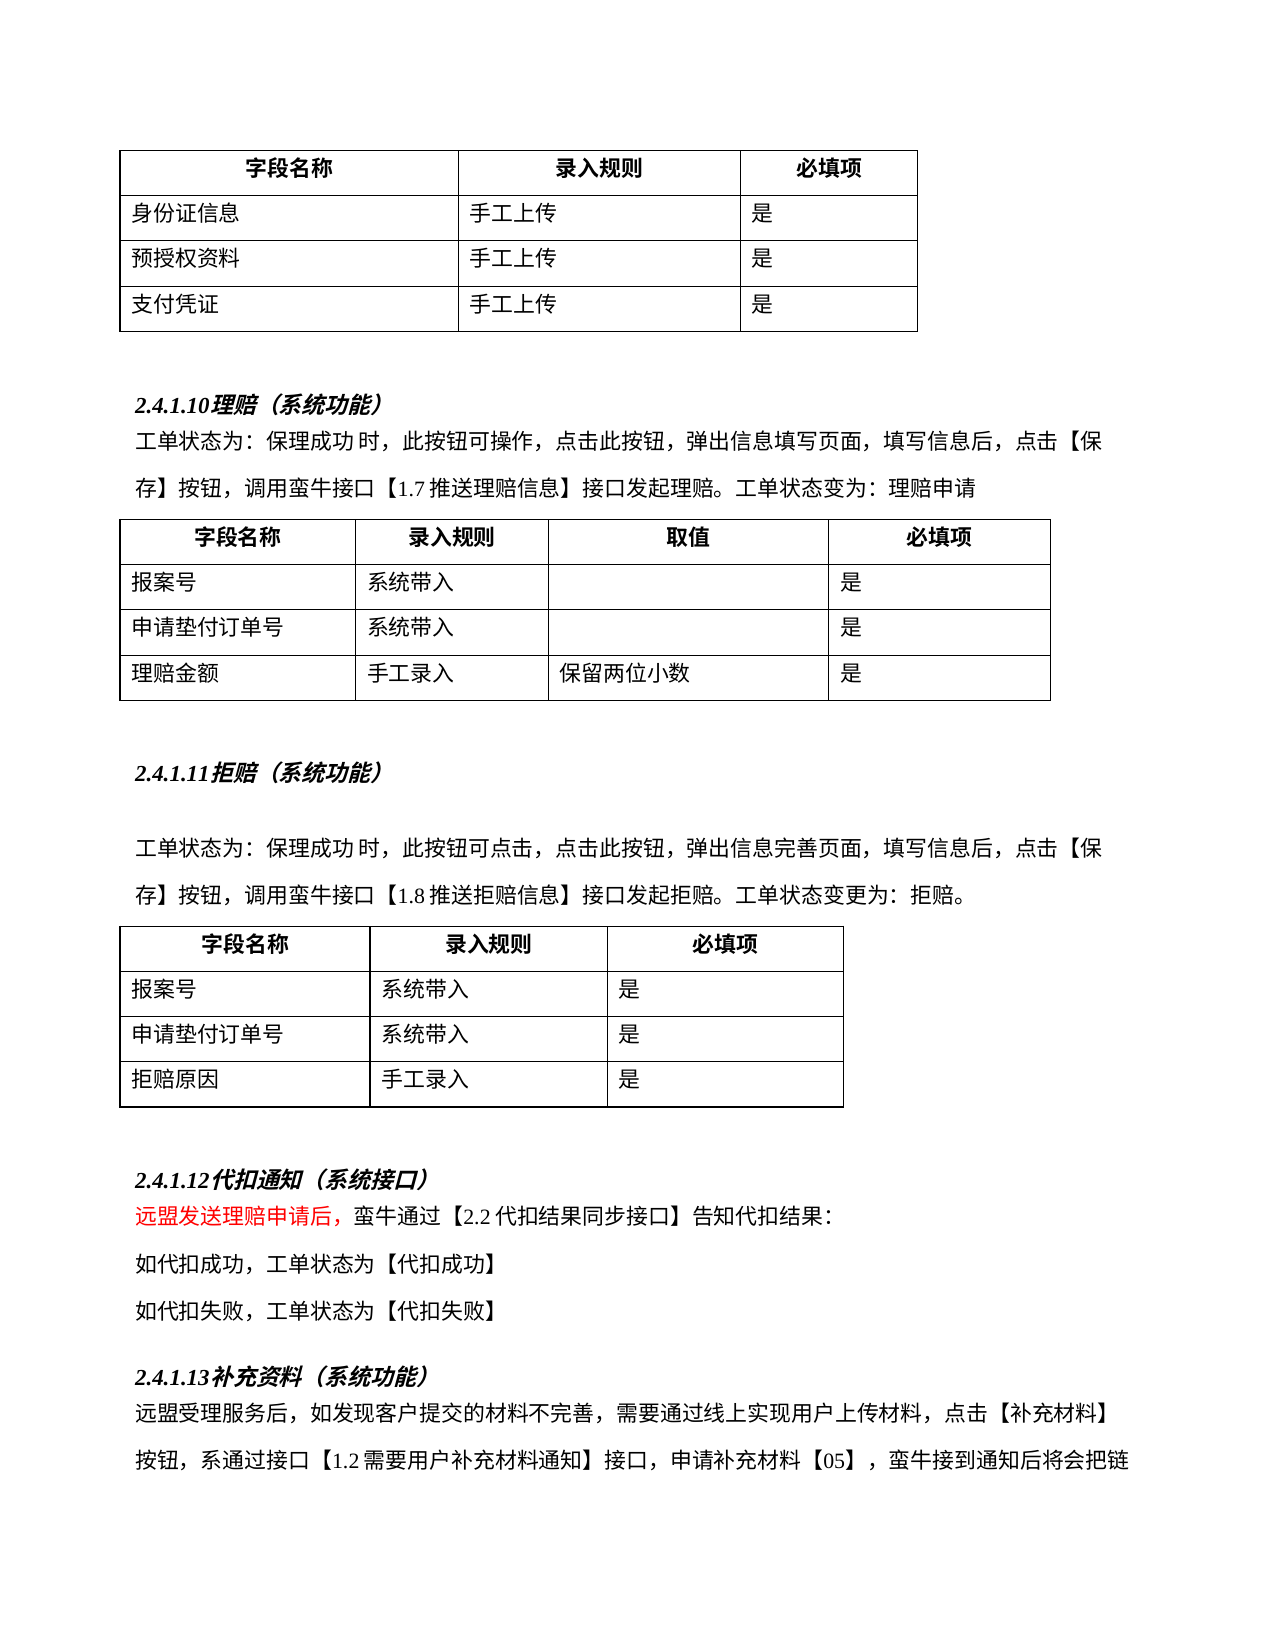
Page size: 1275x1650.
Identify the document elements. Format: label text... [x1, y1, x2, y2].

table_cell 系统带入 [356, 565, 548, 609]
table_cell 是 [608, 972, 843, 1016]
text 如代扣成功，工单状态为【代扣成功】 [135, 1247, 1140, 1278]
table_header 字段名称 [121, 151, 458, 195]
table_header 必填项 [741, 151, 917, 195]
table_cell 是 [829, 610, 1050, 654]
table_cell 是 [829, 565, 1050, 609]
table_cell 保留两位小数 [549, 656, 828, 700]
table_cell 预授权资料 [121, 241, 458, 286]
table_cell 是 [608, 1017, 843, 1061]
table_cell 系统带入 [371, 1017, 607, 1061]
text 如代扣失败，工单状态为【代扣失败】 [135, 1294, 1140, 1326]
table_cell 是 [741, 241, 917, 286]
table_header 必填项 [608, 927, 843, 971]
table_cell 手工录入 [371, 1062, 607, 1106]
text 工单状态为：保理成功 时，此按钮可操作，点击此按钮，弹出信息填写页面，填写信息后，点击【保存】按钮，调用蛮牛接口【1.7推送理赔信息】接口发起理赔。工单状态变为：理赔申请 [135, 424, 1140, 503]
text 远盟发送理赔申请后，蛮牛通过【2.2代扣结果同步接口】告知代扣结果： [135, 1199, 1140, 1231]
table_cell 系统带入 [371, 972, 607, 1016]
table_cell 手工录入 [356, 656, 548, 700]
subtitle 理赔（系统功能） [135, 395, 1140, 418]
table_header 录入规则 [356, 520, 548, 564]
table_cell 支付凭证 [121, 287, 458, 331]
table_cell [549, 610, 828, 654]
table_cell 申请垫付订单号 [121, 610, 355, 654]
table_header 录入规则 [459, 151, 740, 195]
table_cell 身份证信息 [121, 196, 458, 240]
subtitle 代扣通知（系统接口） [135, 1170, 1140, 1193]
table_cell 手工上传 [459, 241, 740, 286]
table_header 必填项 [829, 520, 1050, 564]
table_header 取值 [549, 520, 828, 564]
table_cell 是 [741, 287, 917, 331]
subtitle 补充资料（系统功能） [135, 1367, 1140, 1390]
table_cell [549, 565, 828, 609]
table_header 字段名称 [121, 927, 369, 971]
table_cell 拒赔原因 [121, 1062, 369, 1106]
table_header 字段名称 [121, 520, 355, 564]
table_cell 报案号 [121, 565, 355, 609]
table_cell 是 [829, 656, 1050, 700]
table_cell 是 [741, 196, 917, 240]
table_cell 系统带入 [356, 610, 548, 654]
table_header 录入规则 [371, 927, 607, 971]
table_cell 手工上传 [459, 287, 740, 331]
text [135, 1396, 1140, 1475]
table_cell 是 [608, 1062, 843, 1106]
text 工单状态为：保理成功 时，此按钮可点击，点击此按钮，弹出信息完善页面，填写信息后，点击【保存】按钮，调用蛮牛接口【1.8推送拒赔信息】接口发起拒赔。工单状态变更为：拒赔。 [135, 831, 1140, 910]
table_cell 手工上传 [459, 196, 740, 240]
table_cell 理赔金额 [121, 656, 355, 700]
table_cell 报案号 [121, 972, 369, 1016]
table_cell 申请垫付订单号 [121, 1017, 369, 1061]
subtitle 拒赔（系统功能） [135, 763, 1140, 786]
